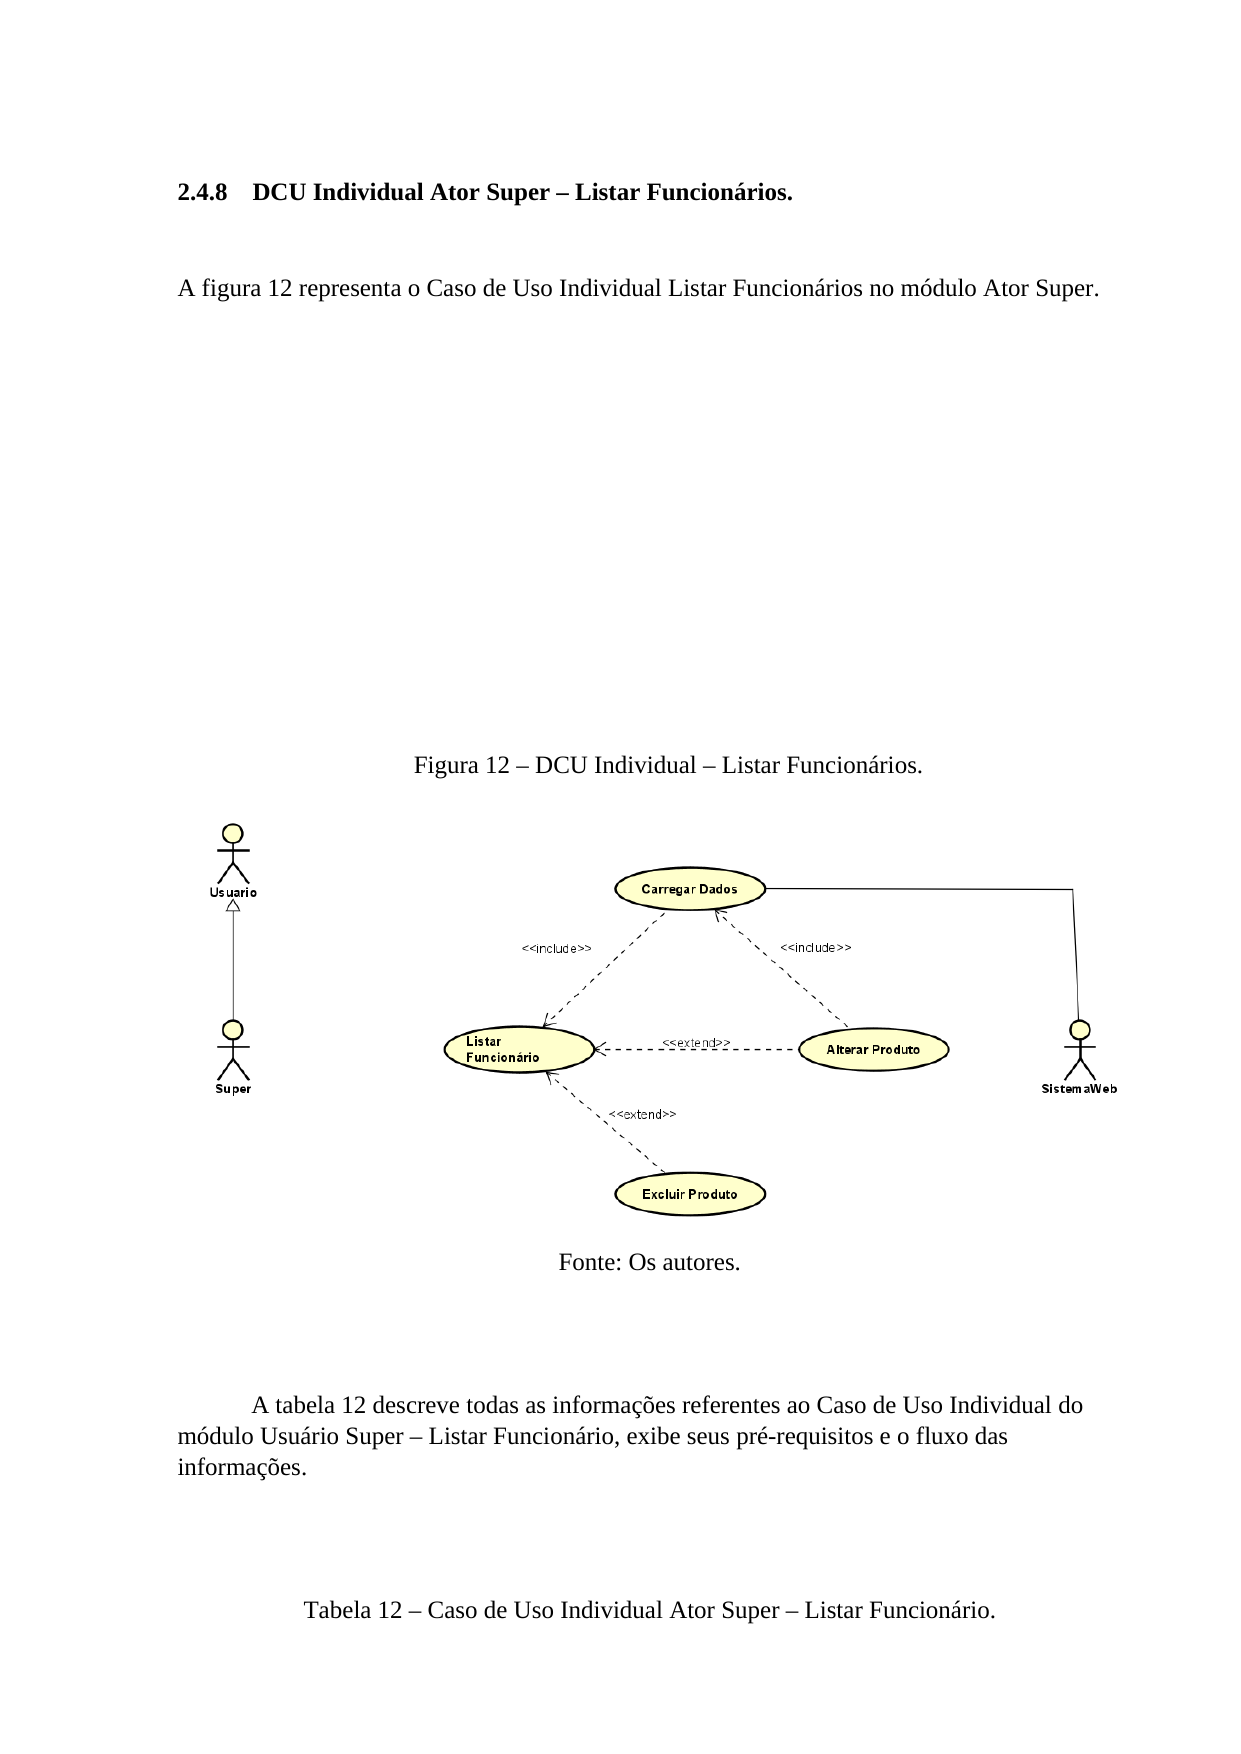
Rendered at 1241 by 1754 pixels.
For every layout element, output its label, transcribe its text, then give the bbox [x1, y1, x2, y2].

text 2.4.8 DCU Individual Ator Super – Listar Funcionários. [177, 177, 1122, 206]
text Tabela 12 – Caso de Uso Individual Ator Super – Listar Funcionário. [177, 1595, 1122, 1624]
picture [177, 797, 1123, 1228]
text A figura 12 representa o Caso de Uso Individual Listar Funcionários no módulo Ator Super. [177, 273, 1122, 301]
text A tabela 12 descreve todas as informações referentes ao Caso de Uso Individual do módulo Usuário Super – Listar Funcionário, exibe seus pré-requisitos e o fluxo das informações. [177, 1390, 1122, 1481]
text Figura 12 – DCU Individual – Listar Funcionários. [215, 750, 1122, 778]
text Fonte: Os autores. [177, 1247, 1122, 1275]
